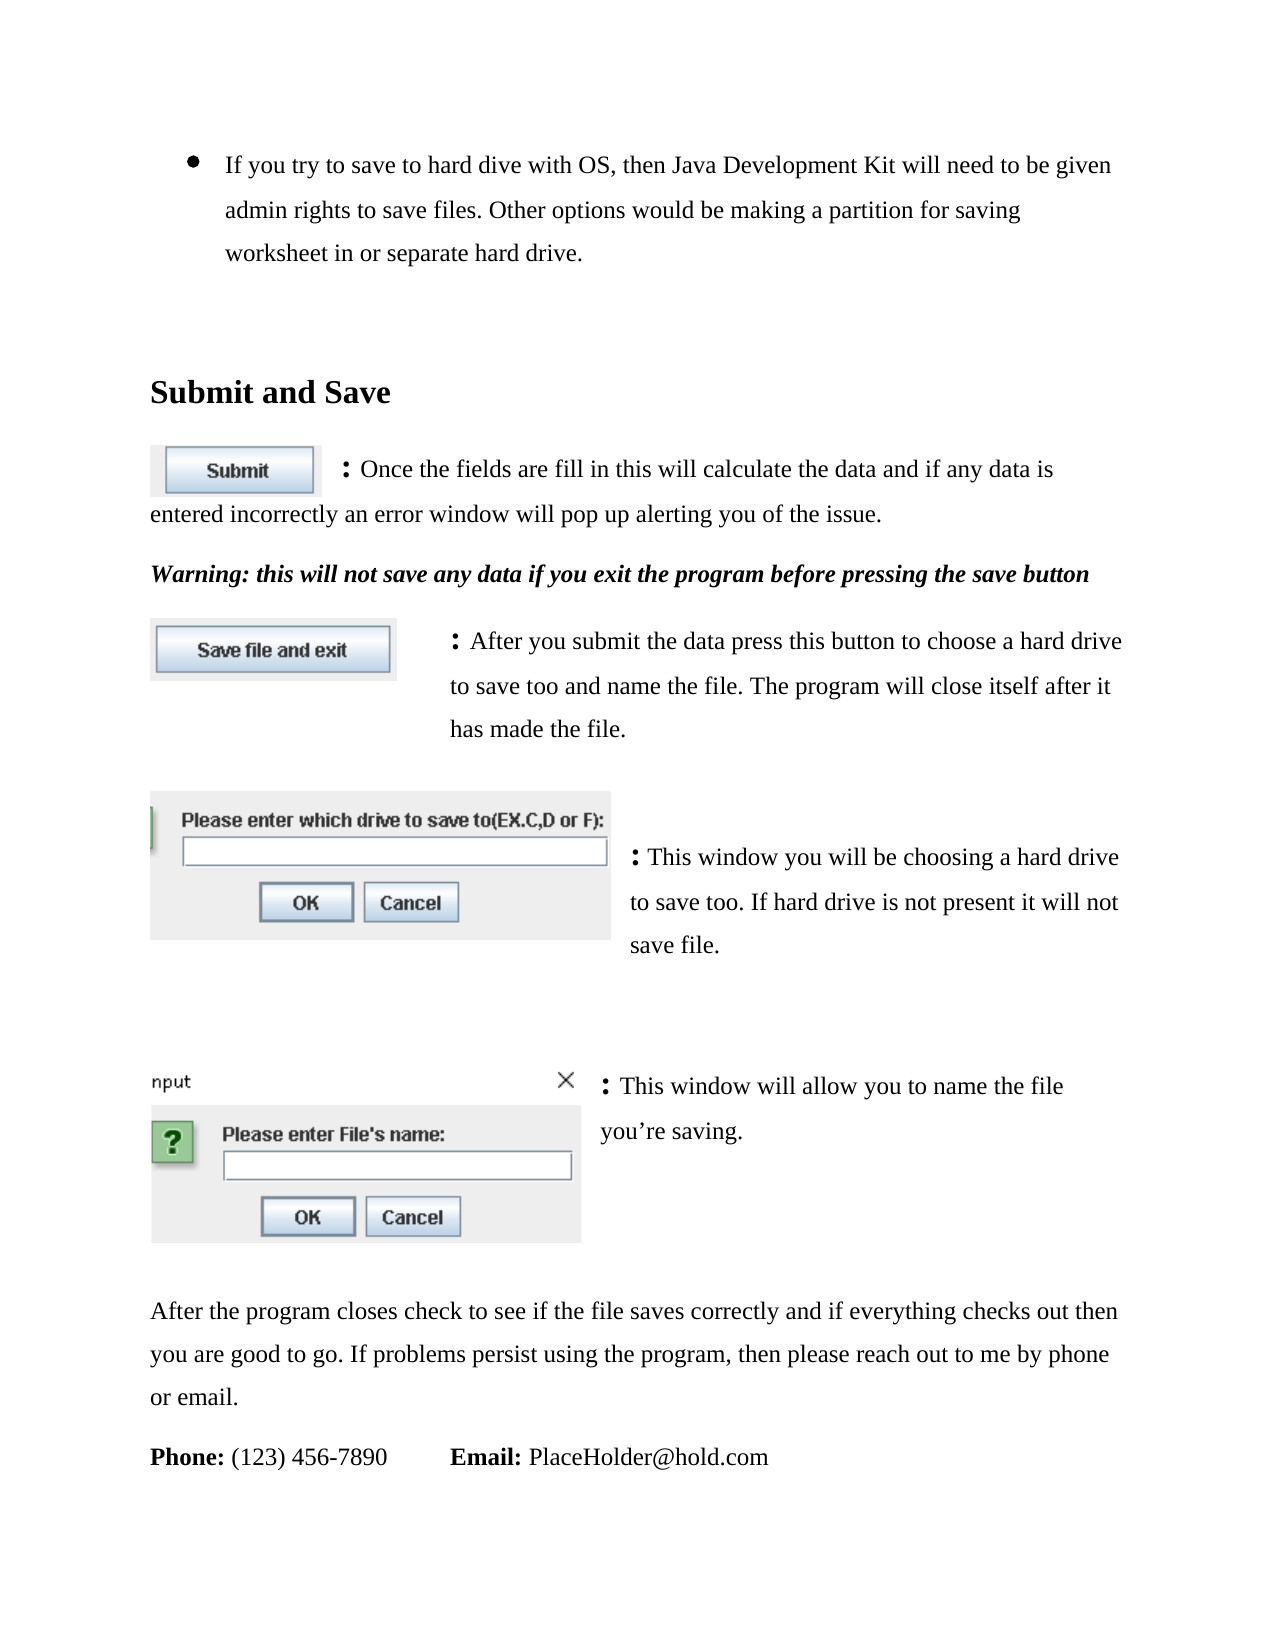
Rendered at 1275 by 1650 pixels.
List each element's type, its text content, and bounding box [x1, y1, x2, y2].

text : This window you will be choosing a hard drive to save too. If hard drive is not present it will not save file. [150, 834, 1125, 958]
picture [150, 774, 611, 940]
text : This window will allow you to name the file you’re saving. [582, 1064, 1125, 1145]
picture [150, 618, 397, 681]
picture [150, 1063, 582, 1242]
text After the program closes check to see if the file saves correctly and if everything checks out then you are good to go. If problems persist using the program, then please reach out to me by phone or email. [150, 1296, 1125, 1411]
text Submit and Save [150, 372, 1125, 410]
text : Once the fields are fill in this will calculate the data and if any data is entered incorrectly an error window will pop up alerting you of the issue. [150, 446, 1125, 528]
text Warning: this will not save any data if you exit the program before pressing the save button [150, 559, 1125, 587]
list If you try to save to hard dive with OS, then Java Development Kit will need to be given admin rights to save files. Other options would be making a partition for saving worksheet in or separate hard drive. [187, 150, 1125, 267]
text : After you submit the data press this button to choose a hard drive to save too and name the file. The program will close itself after it has made the file. [450, 618, 1125, 743]
text Phone: (123) 456-7890 Email: PlaceHolder@hold.com [150, 1442, 1125, 1471]
picture [150, 445, 322, 497]
